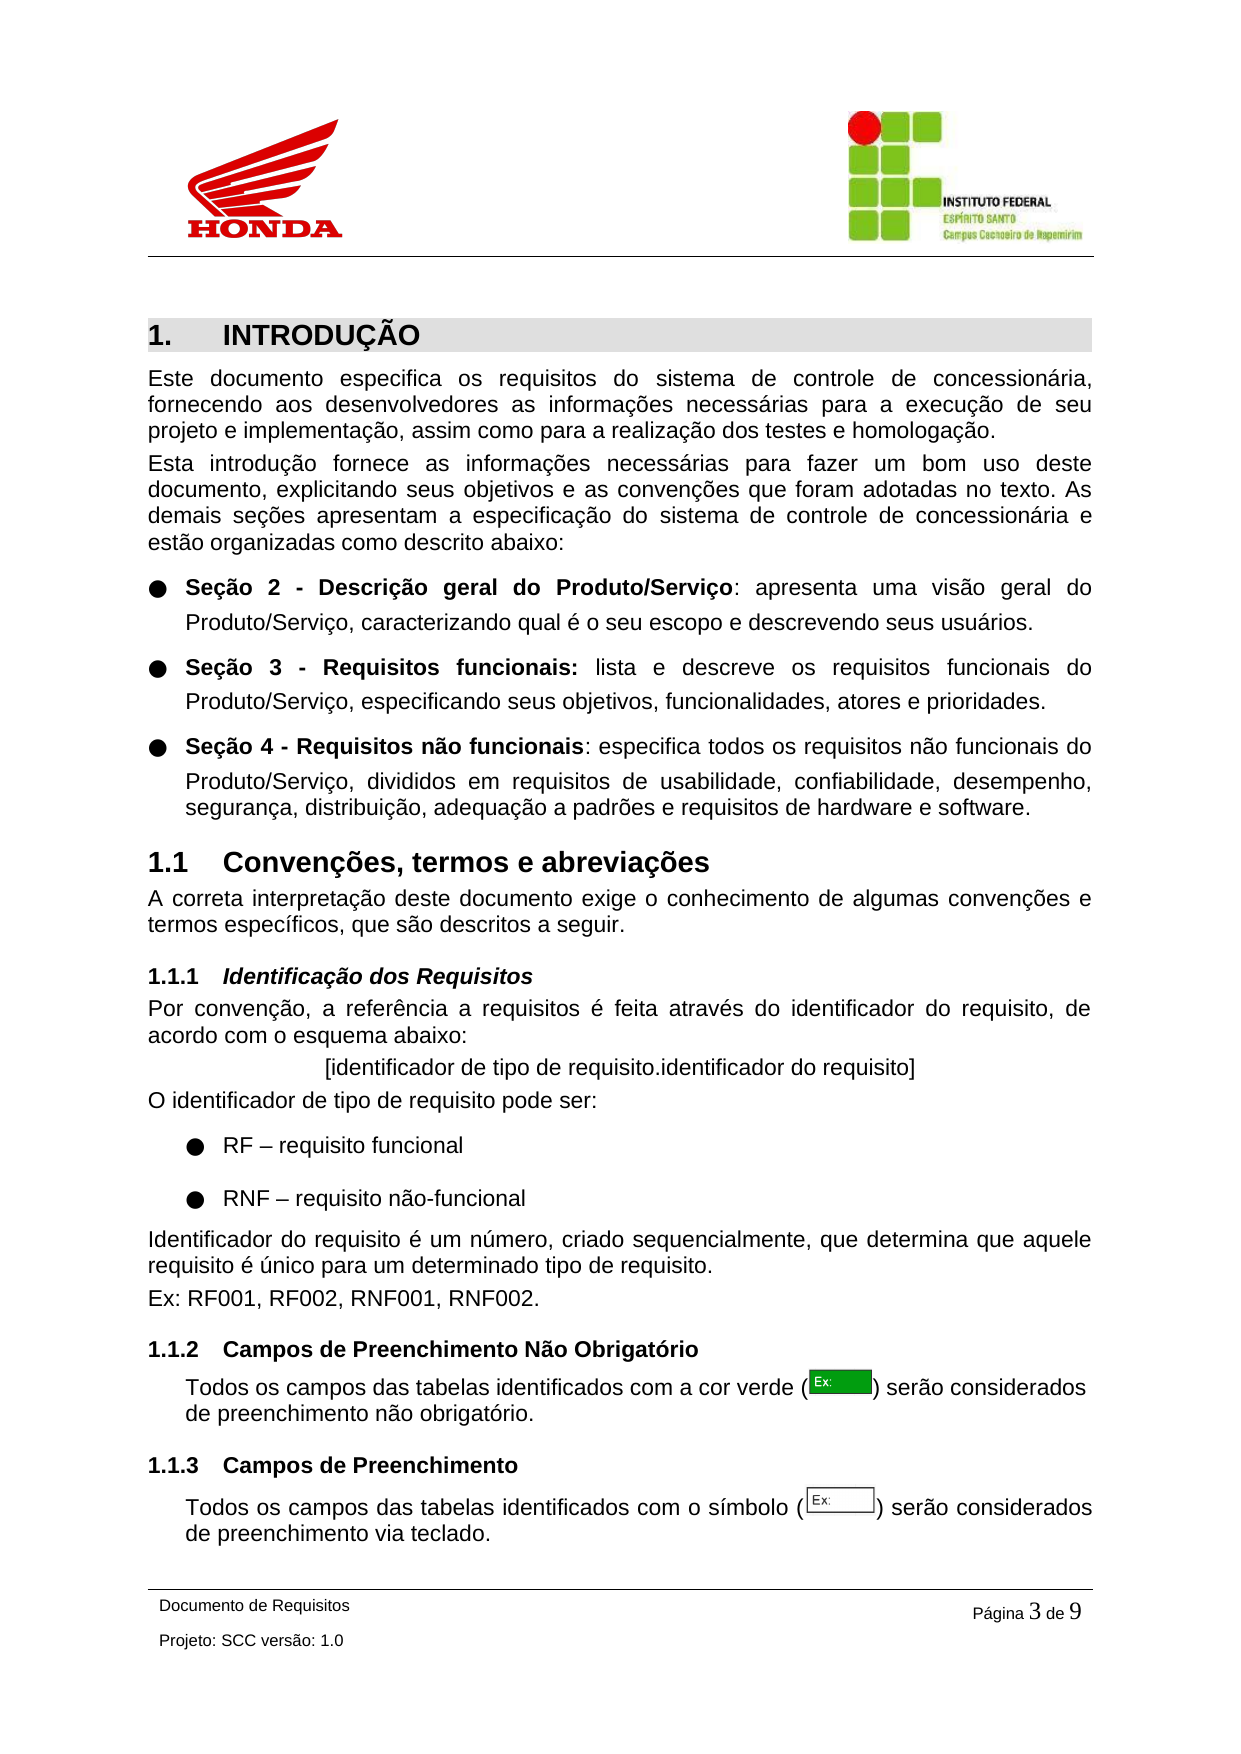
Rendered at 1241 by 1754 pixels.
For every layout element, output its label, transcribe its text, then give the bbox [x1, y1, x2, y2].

list Campos de Preenchimento [148, 1452, 1092, 1478]
list Campos de Preenchimento Não Obrigatório [148, 1336, 1092, 1363]
list RNF – requisito não-funcional [185, 1173, 1092, 1220]
picture [848, 111, 1084, 244]
list RF – requisito funcional [185, 1119, 1092, 1167]
list Identificação dos Requisitos [148, 963, 1092, 989]
text Todos os campos das tabelas identificados com a cor verde () serão considerados de preenchimento não obrigatório. [185, 1369, 1092, 1427]
text [identificador de tipo de requisito.identificador do requisito] [148, 1054, 1092, 1081]
list Convenções, termos e abreviações [148, 845, 1092, 879]
list INTRODUÇÃO [148, 318, 1092, 352]
text Este documento especifica os requisitos do sistema de controle de concessionária, fornecendo aos desenvolvedores as informações necessárias para a execução de seu projeto e implementação, assim como para a realização dos testes e homologação. [148, 364, 1092, 443]
picture [804, 1484, 876, 1516]
list Seção 4 - Requisitos não funcionais: especifica todos os requisitos não funcionais do Produto/Serviço, divididos em requisitos de usabilidade, confiabilidade, desempenho, segurança, distribuição, adequação a padrões e requisitos de hardware e software. [148, 721, 1092, 820]
text Identificador do requisito é um número, criado sequencialmente, que determina que aquele requisito é único para um determinado tipo de requisito. [148, 1226, 1092, 1279]
text Todos os campos das tabelas identificados com o símbolo () serão considerados de preenchimento via teclado. [185, 1484, 1092, 1547]
picture [808, 1368, 873, 1396]
text Por convenção, a referência a requisitos é feita através do identificador do requisito, de acordo com o esquema abaixo: [148, 995, 1092, 1048]
list Seção 3 - Requisitos funcionais: lista e descreve os requisitos funcionais do Produto/Serviço, especificando seus objetivos, funcionalidades, atores e prioridades. [148, 641, 1092, 714]
text Esta introdução fornece as informações necessárias para fazer um bom uso deste documento, explicitando seus objetivos e as convenções que foram adotadas no texto. As demais seções apresentam a especificação do sistema de controle de concessionária e estão organizadas como descrito abaixo: [148, 450, 1092, 555]
list Seção 2 - Descrição geral do Produto/Serviço: apresenta uma visão geral do Produto/Serviço, caracterizando qual é o seu escopo e descrevendo seus usuários. [148, 561, 1092, 635]
text A correta interpretação deste documento exige o conhecimento de algumas convenções e termos específicos, que são descritos a seguir. [148, 885, 1092, 938]
text O identificador de tipo de requisito pode ser: [148, 1087, 1092, 1113]
text Ex: RF001, RF002, RNF001, RNF002. [148, 1285, 1092, 1311]
picture [185, 101, 345, 256]
